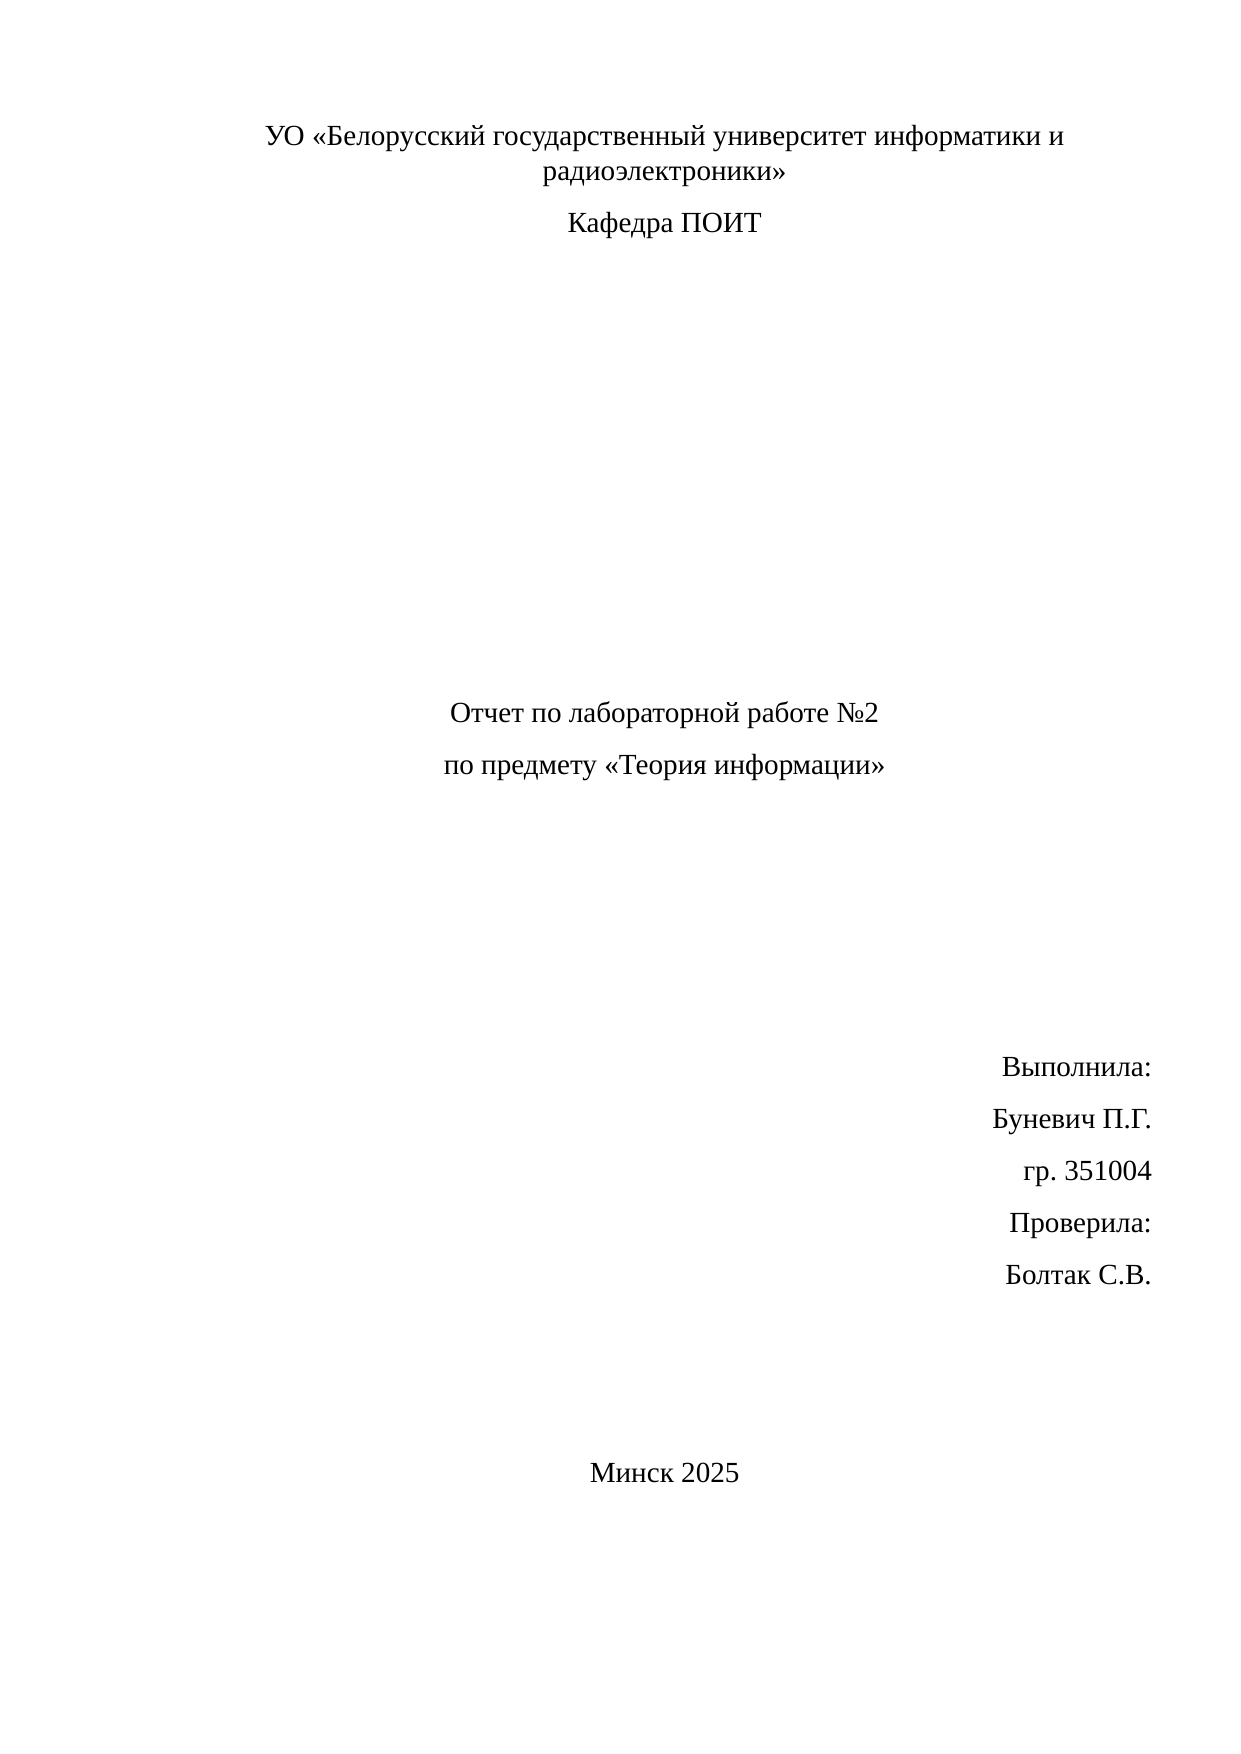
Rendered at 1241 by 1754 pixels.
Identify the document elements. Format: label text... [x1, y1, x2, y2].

text Проверила: [177, 1205, 1152, 1238]
text Кафедра ПОИТ [177, 205, 1152, 239]
text по предмету «Теория информации» [177, 747, 1152, 781]
text Минск 2025 [177, 1455, 1152, 1488]
text Выполнила: [177, 1049, 1152, 1083]
text Отчет по лабораторной работе №2 [177, 696, 1152, 729]
text гр. 351004 [177, 1153, 1152, 1187]
text Буневич П.Г. [177, 1101, 1152, 1135]
text Болтак С.В. [177, 1257, 1152, 1290]
text УО «Белорусский государственный университет информатики и радиоэлектроники» [177, 118, 1152, 187]
